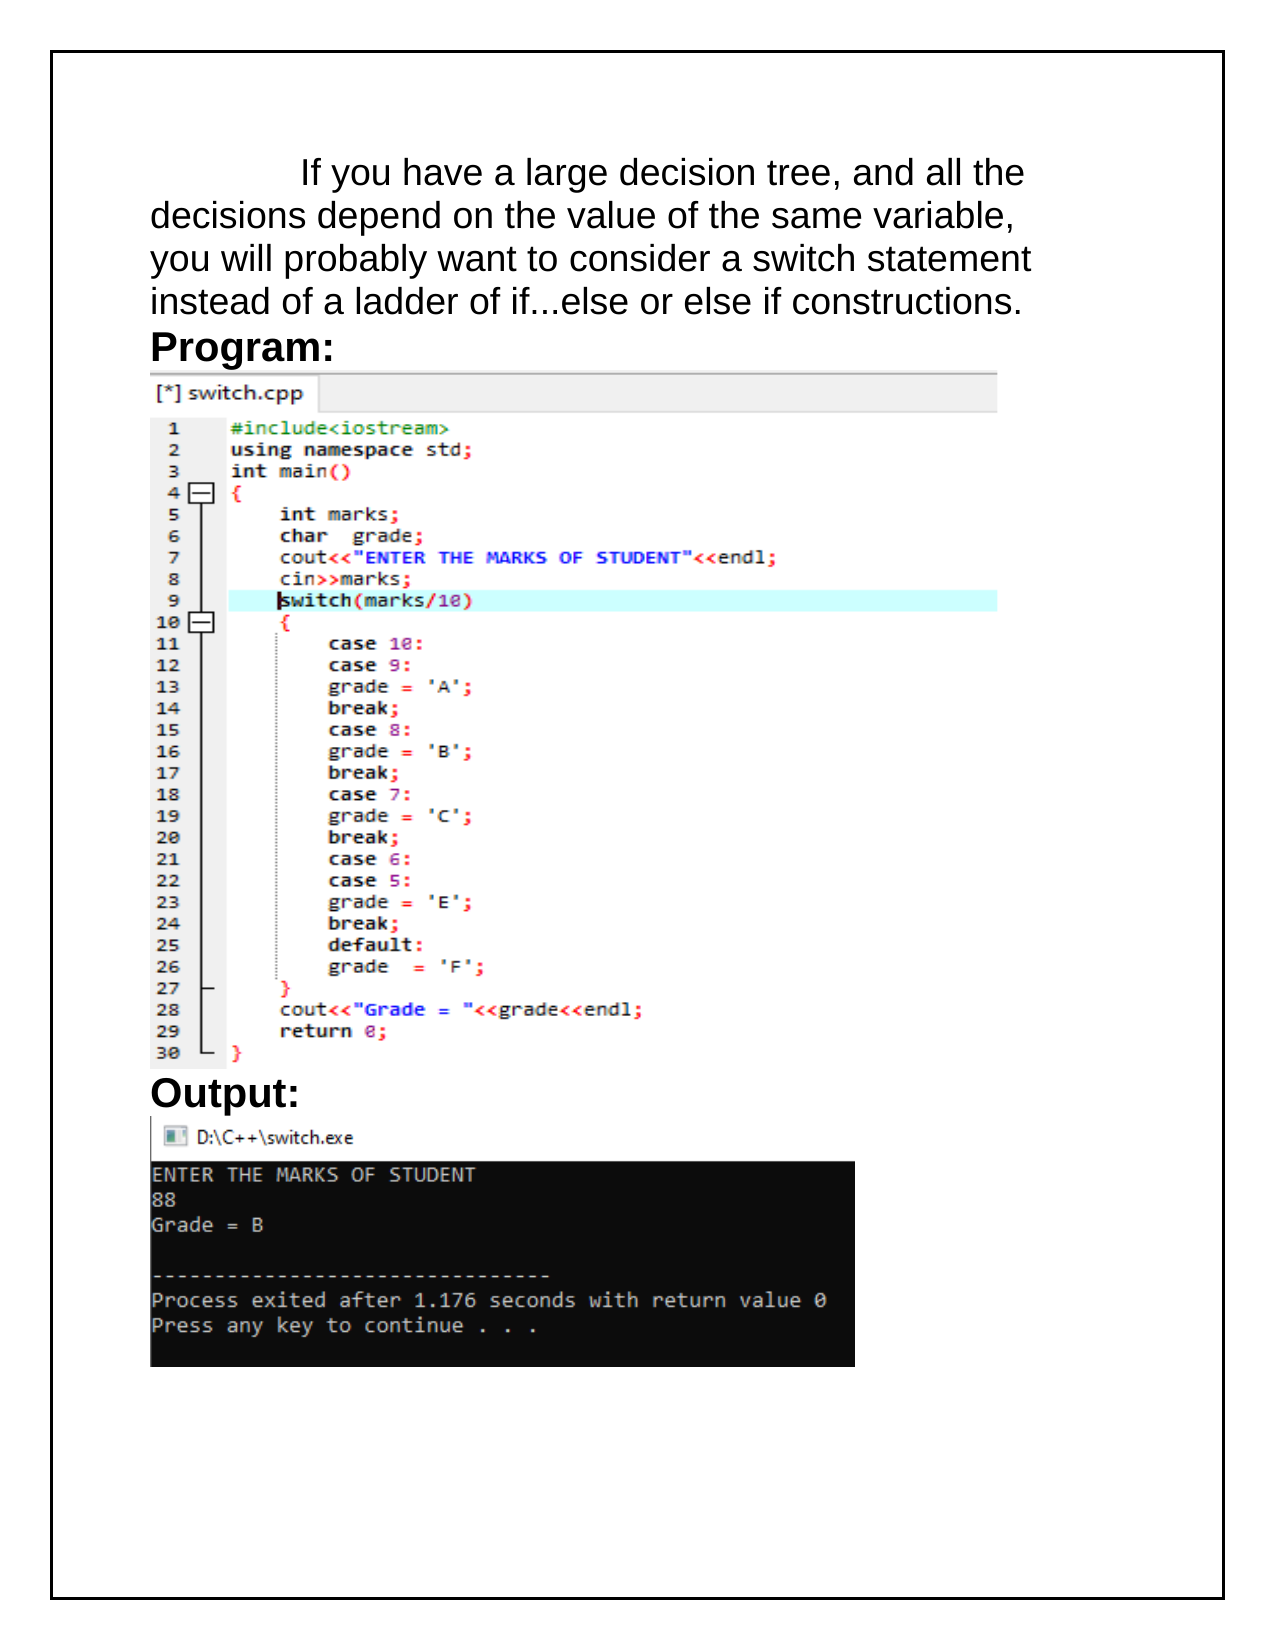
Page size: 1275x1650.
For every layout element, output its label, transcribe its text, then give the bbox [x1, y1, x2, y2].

text If you have a large decision tree, and all the decisions depend on the value of the same variable, [150, 150, 1125, 236]
picture [150, 1116, 855, 1367]
picture [150, 370, 998, 1069]
text Program: [150, 322, 1125, 370]
text you will probably want to consider a switch statement instead of a ladder of if...else or else if constructions. [150, 236, 1125, 322]
text Output: [150, 1069, 1125, 1117]
